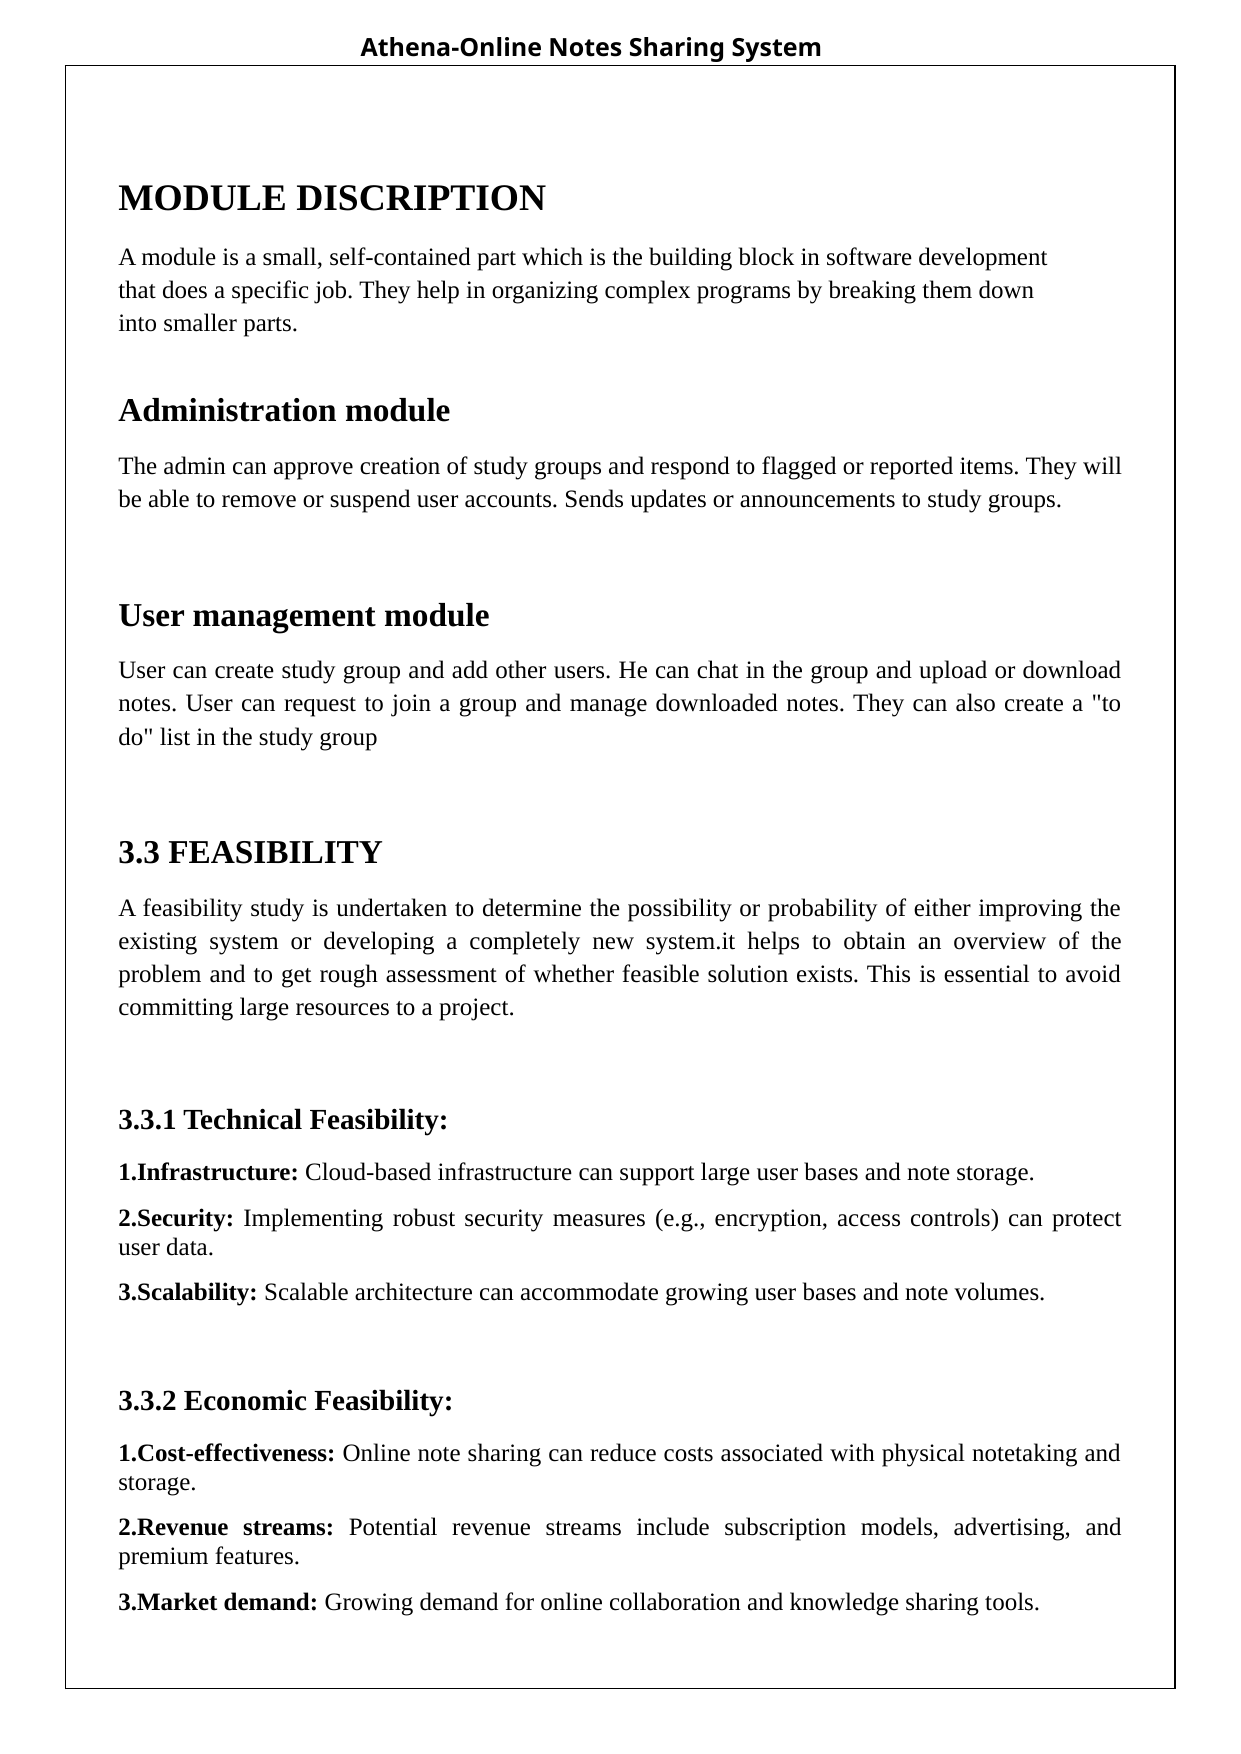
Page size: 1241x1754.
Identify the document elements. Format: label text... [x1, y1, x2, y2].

text The admin can approve creation of study groups and respond to flagged or reported items. They will be able to remove or suspend user accounts. Sends updates or announcements to study groups. [118, 451, 1122, 513]
text User management module [118, 595, 1122, 633]
text into smaller parts. [118, 308, 1122, 337]
text MODULE DISCRIPTION [118, 176, 1122, 219]
text 2.Security: Implementing robust security measures (e.g., encryption, access controls) can protect user data. [118, 1203, 1122, 1260]
text 1.Cost-effectiveness: Online note sharing can reduce costs associated with physical notetaking and storage. [118, 1438, 1122, 1496]
text 3.3.1 Technical Feasibility: [118, 1102, 1122, 1136]
text A module is a small, self-contained part which is the building block in software development [118, 242, 1122, 271]
text that does a specific job. They help in organizing complex programs by breaking them down [118, 275, 1122, 304]
text 1.Infrastructure: Cloud-based infrastructure can support large user bases and note storage. [118, 1157, 1122, 1186]
text 3.3 FEASIBILITY [118, 832, 1122, 870]
text 2.Revenue streams: Potential revenue streams include subscription models, advertising, and premium features. [118, 1512, 1122, 1570]
text 3.Scalability: Scalable architecture can accommodate growing user bases and note volumes. [118, 1277, 1122, 1306]
text Administration module [118, 391, 1122, 429]
text 3.3.2 Economic Feasibility: [118, 1383, 1122, 1417]
text A feasibility study is undertaken to determine the possibility or probability of either improving the existing system or developing a completely new system.it helps to obtain an overview of the problem and to get rough assessment of whether feasible solution exists. This is essential to avoid committing large resources to a project. [118, 893, 1122, 1021]
text User can create study group and add other users. He can chat in the group and upload or download notes. User can request to join a group and manage downloaded notes. They can also create a "to do" list in the study group [118, 656, 1122, 750]
text 3.Market demand: Growing demand for online collaboration and knowledge sharing tools. [118, 1587, 1122, 1615]
